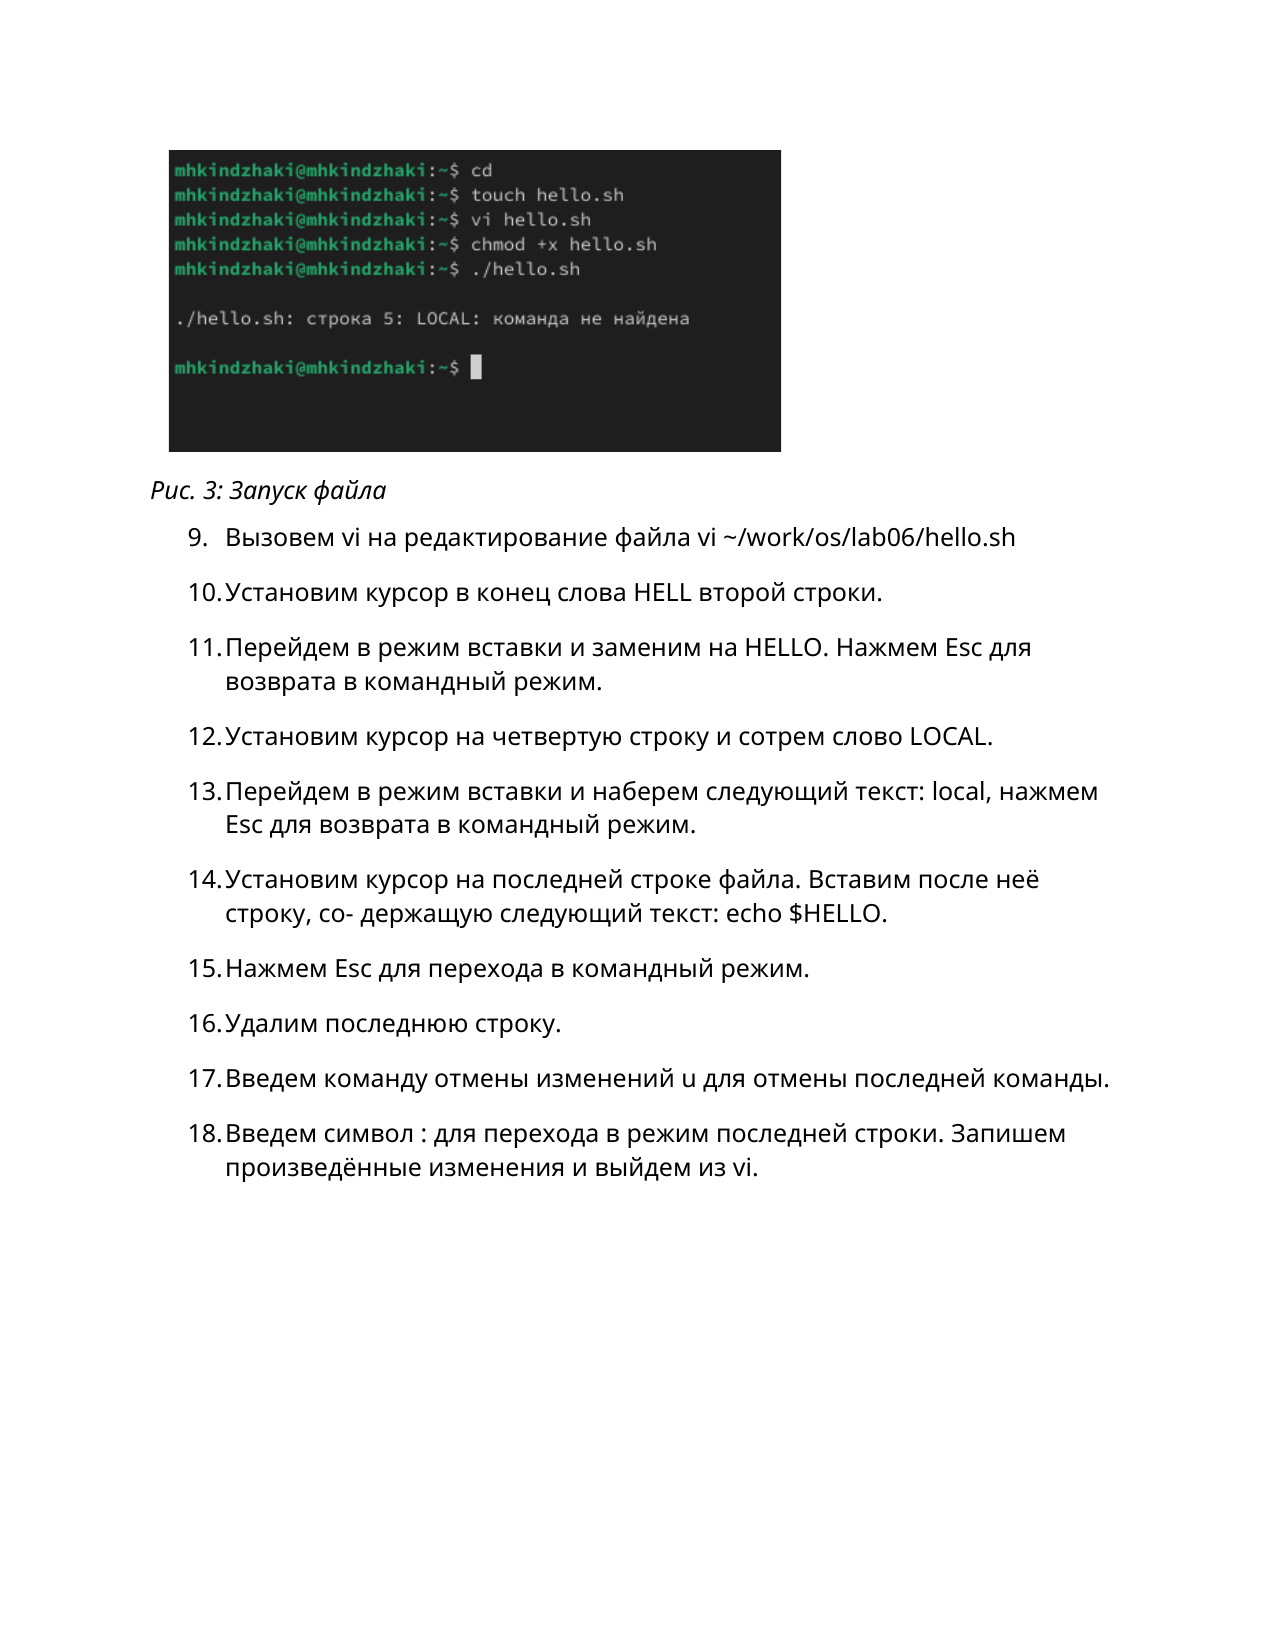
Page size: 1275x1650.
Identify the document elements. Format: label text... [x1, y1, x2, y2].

list Удалим последнюю строку. [187, 1006, 1125, 1040]
list Установим курсор на четвертую строку и сотрем слово LOCAL. [187, 718, 1125, 752]
text Рис. 3: Запуск файла [150, 473, 1125, 507]
list Нажмем Esc для перехода в командный режим. [187, 951, 1125, 985]
list Вызовем vi на редактирование файла vi ~/work/os/lab06/hello.sh [187, 519, 1125, 553]
list Перейдем в режим вставки и наберем следующий текст: local, нажмем Esc для возврата в командный режим. [187, 773, 1125, 841]
list Установим курсор на последней строке файла. Вставим после неё строку, со- держащую следующий текст: echo $HELLO. [187, 862, 1125, 930]
list Введем символ : для перехода в режим последней строки. Запишем произведённые изменения и выйдем из vi. [187, 1116, 1125, 1184]
list Установим курсор в конец слова HELL второй строки. [187, 574, 1125, 608]
list Перейдем в режим вставки и заменим на HELLO. Нажмем Esc для возврата в командный режим. [187, 629, 1125, 697]
picture [168, 150, 782, 452]
list Введем команду отмены изменений u для отмены последней команды. [187, 1061, 1125, 1095]
